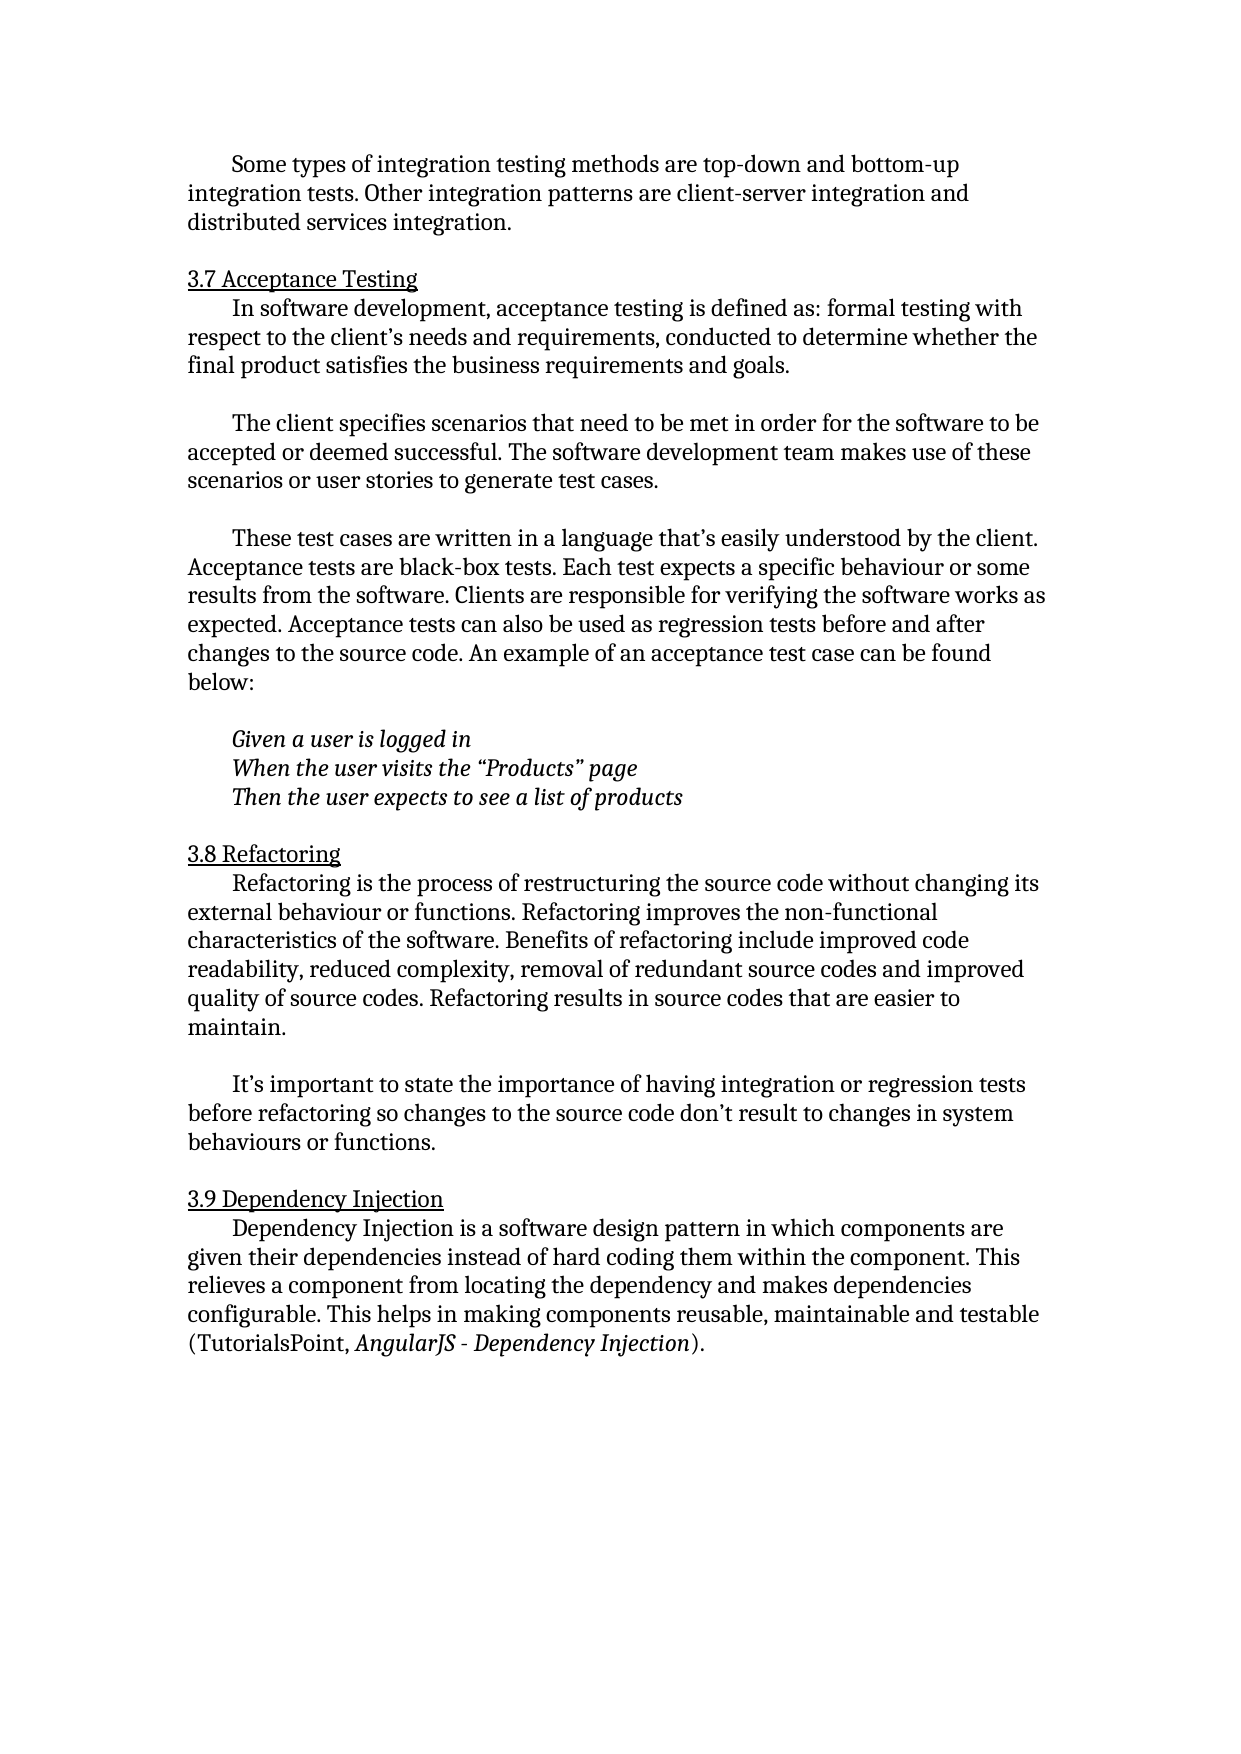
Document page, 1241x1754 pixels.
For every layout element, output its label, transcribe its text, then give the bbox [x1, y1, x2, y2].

text 3.8 Refactoring [187, 840, 1053, 869]
text 3.9 Dependency Injection [187, 1185, 1053, 1214]
text 3.7 Acceptance Testing [187, 265, 1053, 294]
text In software development, acceptance testing is defined as: formal testing with respect to the client’s needs and requirements, conducted to determine whether the final product satisfies the business requirements and goals. [187, 294, 1053, 380]
text When the user visits the “Products” page [187, 754, 1053, 782]
text Some types of integration testing methods are top-down and bottom-up integration tests. Other integration patterns are client-server integration and distributed services integration. [187, 150, 1053, 236]
text Then the user expects to see a list of products [187, 782, 1053, 811]
text It’s important to state the importance of having integration or regression tests before refactoring so changes to the source code don’t result to changes in system behaviours or functions. [187, 1070, 1053, 1156]
text Dependency Injection is a software design pattern in which components are given their dependencies instead of hard coding them within the component. This relieves a component from locating the dependency and makes dependencies configurable. This helps in making components reusable, maintainable and testable (TutorialsPoint, AngularJS - Dependency Injection). [187, 1214, 1053, 1357]
text Refactoring is the process of restructuring the source code without changing its external behaviour or functions. Refactoring improves the non-functional characteristics of the software. Benefits of refactoring include improved code readability, reduced complexity, removal of redundant source codes and improved quality of source codes. Refactoring results in source codes that are easier to maintain. [187, 869, 1053, 1041]
text These test cases are written in a language that’s easily understood by the client. Acceptance tests are black-box tests. Each test expects a specific behaviour or some results from the software. Clients are responsible for verifying the software works as expected. Acceptance tests can also be used as regression tests before and after changes to the source code. An example of an acceptance test case can be found below: [187, 524, 1053, 696]
text Given a user is logged in [187, 725, 1053, 754]
text The client specifies scenarios that need to be met in order for the software to be accepted or deemed successful. The software development team makes use of these scenarios or user stories to generate test cases. [187, 409, 1053, 495]
